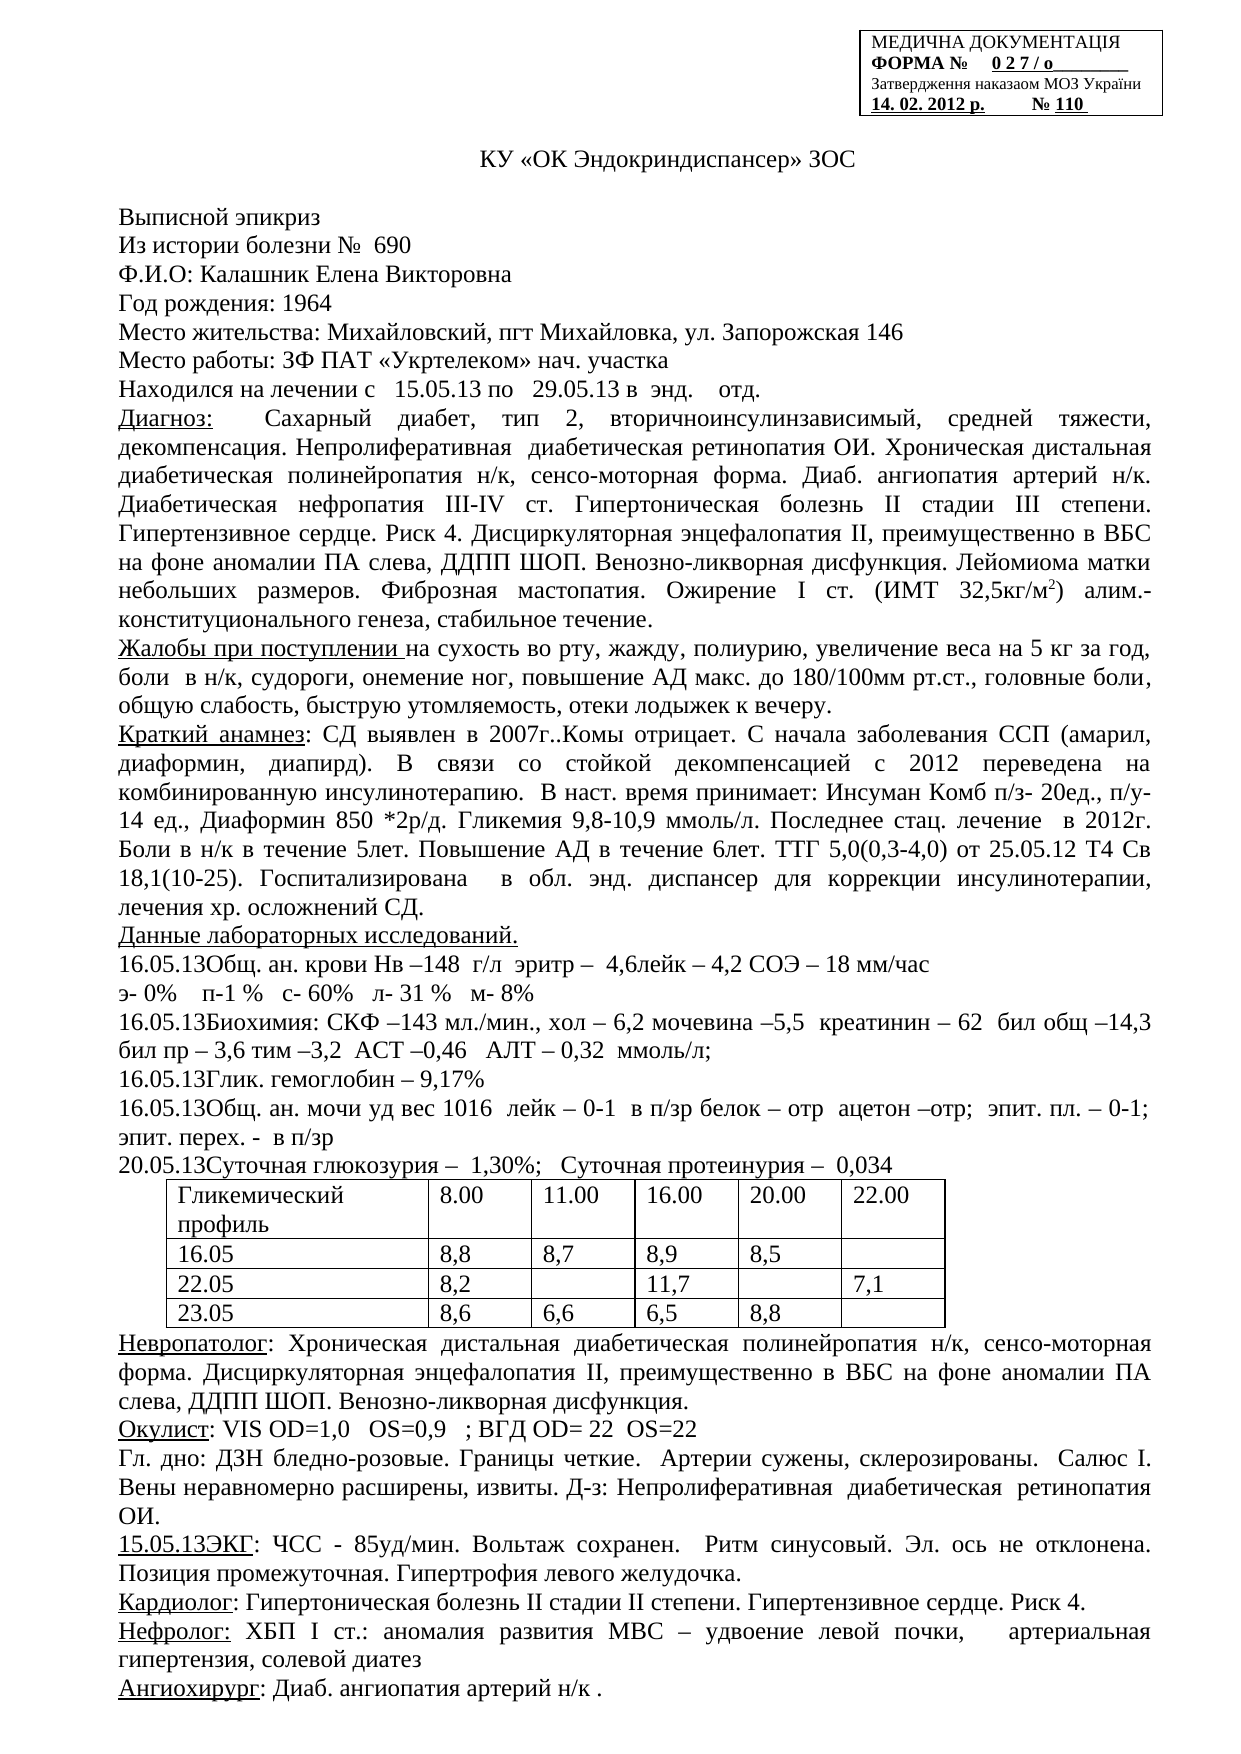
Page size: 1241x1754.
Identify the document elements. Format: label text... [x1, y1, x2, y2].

table_cell [532, 1269, 634, 1297]
text 16.05.13Биохимия: СКФ –143 мл./мин., хол – 6,2 мочевина –5,5 креатинин – 62 бил общ –14,3 бил пр – 3,6 тим –3,2 АСТ –0,46 АЛТ – 0,32 ммоль/л; [118, 1007, 1152, 1064]
text Находился на лечении с 15.05.13 по 29.05.13 в энд. отд. [118, 374, 1152, 403]
table_cell [842, 1239, 944, 1268]
table_cell 6,5 [636, 1299, 738, 1327]
table_cell 7,1 [842, 1269, 944, 1297]
table_cell 8,8 [429, 1239, 531, 1268]
table_cell 11,7 [636, 1269, 738, 1297]
table_cell 16.05 [167, 1239, 428, 1268]
table_cell 8,7 [532, 1239, 634, 1268]
text Ангиохирург: Диаб. ангиопатия артерий н/к . [118, 1673, 1152, 1702]
table_cell 22.05 [167, 1269, 428, 1297]
table_cell [842, 1299, 944, 1327]
table_cell 23.05 [167, 1299, 428, 1327]
text Невропатолог: Хроническая дистальная диабетическая полинейропатия н/к, сенсо-моторная форма. Дисциркуляторная энцефалопатия II, преимущественно в ВБС на фоне аномалии ПА слева, ДДПП ШОП. Венозно-ликворная дисфункция. [118, 1328, 1152, 1414]
subtitle Из истории болезни № 690 [118, 231, 1152, 259]
text Окулист: VIS OD=1,0 OS=0,9 ; ВГД OD= 22 OS=22 [118, 1414, 1152, 1443]
text Диагноз: Сахарный диабет, тип 2, вторичноинсулинзависимый, средней тяжести, декомпенсация. Непролиферативная диабетическая ретинопатия ОИ. Хроническая дистальная диабетическая полинейропатия н/к, сенсо-моторная форма. Диаб. ангиопатия артерий н/к. Диабетическая нефропатия III-IV ст. Гипертоническая болезнь II стадии III степени. Гипертензивное сердце. Риск 4. Дисциркуляторная энцефалопатия II, преимущественно в ВБС на фоне аномалии ПА слева, ДДПП ШОП. Венозно-ликворная дисфункция. Лейомиома матки небольших размеров. Фиброзная мастопатия. Ожирение I ст. (ИМТ 32,5кг/м2) алим.-конституционального генеза, стабильное течение. [118, 403, 1152, 633]
text 20.05.13Суточная глюкозурия – 1,30%; Суточная протеинурия – 0,034 [118, 1151, 1152, 1179]
table_cell 8,6 [429, 1299, 531, 1327]
subtitle Выписной эпикриз [118, 202, 1158, 231]
text 15.05.13ЭКГ: ЧСС - 85уд/мин. Вольтаж сохранен. Ритм синусовый. Эл. ось не отклонена. Позиция промежуточная. Гипертрофия левого желудочка. [118, 1529, 1152, 1587]
table_cell 8,5 [739, 1239, 841, 1268]
table_cell 8,9 [636, 1239, 738, 1268]
text Место жительства: Михайловский, пгт Михайловка, ул. Запорожская 146 [118, 317, 1152, 346]
subtitle КУ «ОК Эндокриндиспансер» ЗОС [177, 144, 1158, 173]
table_header 8.00 [429, 1180, 531, 1238]
text Жалобы при поступлении на сухость во рту, жажду, полиурию, увеличение веса на 5 кг за год, боли в н/к, судороги, онемение ног, повышение АД макс. до 180/100мм рт.ст., головные боли, общую слабость, быструю утомляемость, отеки лодыжек к вечеру. [118, 633, 1152, 719]
table_cell 8,8 [739, 1299, 841, 1327]
text 16.05.13Общ. ан. крови Нв –148 г/л эритр – 4,6лейк – 4,2 СОЭ – 18 мм/час [118, 949, 1152, 978]
table_header 22.00 [842, 1180, 944, 1238]
text 16.05.13Глик. гемоглобин – 9,17% [118, 1064, 1152, 1093]
text Кардиолог: Гипертоническая болезнь II стадии II степени. Гипертензивное сердце. Риск 4. [118, 1587, 1152, 1616]
text Данные лабораторных исследований. [118, 921, 1152, 949]
text Место работы: ЗФ ПАТ «Укртелеком» нач. участка [118, 346, 1152, 374]
text Год рождения: 1964 [118, 288, 1152, 317]
subtitle Ф.И.О: Калашник Елена Викторовна [118, 259, 1152, 288]
table_header 16.00 [636, 1180, 738, 1238]
text Гл. дно: ДЗН бледно-розовые. Границы четкие. Артерии сужены, склерозированы. Салюс I. Вены неравномерно расширены, извиты. Д-з: Непролиферативная диабетическая ретинопатия ОИ. [118, 1443, 1152, 1529]
table_header 11.00 [532, 1180, 634, 1238]
table_header Гликемический профиль [167, 1180, 428, 1238]
text Нефролог: ХБП I ст.: аномалия развития МВС – удвоение левой почки, артериальная гипертензия, солевой диатез [118, 1616, 1152, 1673]
table_cell [739, 1269, 841, 1297]
table_cell 6,6 [532, 1299, 634, 1327]
text Краткий анамнез: СД выявлен в 2007г..Комы отрицает. С начала заболевания ССП (амарил, диаформин, диапирд). В связи со стойкой декомпенсацией с 2012 переведена на комбинированную инсулинотерапию. В наст. время принимает: Инсуман Комб п/з- 20ед., п/у-14 ед., Диаформин 850 *2р/д. Гликемия 9,8-10,9 ммоль/л. Последнее стац. лечение в 2012г. Боли в н/к в течение 5лет. Повышение АД в течение 6лет. ТТГ 5,0(0,3-4,0) от 25.05.12 Т4 Св 18,1(10-25). Госпитализирована в обл. энд. диспансер для коррекции инсулинотерапии, лечения хр. осложнений СД. [118, 719, 1152, 921]
table_header 20.00 [739, 1180, 841, 1238]
text э- 0% п-1 % с- 60% л- 31 % м- 8% [118, 978, 1152, 1007]
subtitle 16.05.13Общ. ан. мочи уд вес 1016 лейк – 0-1 в п/зр белок – отр ацетон –отр; эпит. пл. – 0-1; эпит. перех. - в п/зр [118, 1093, 1152, 1151]
table_cell 8,2 [429, 1269, 531, 1297]
